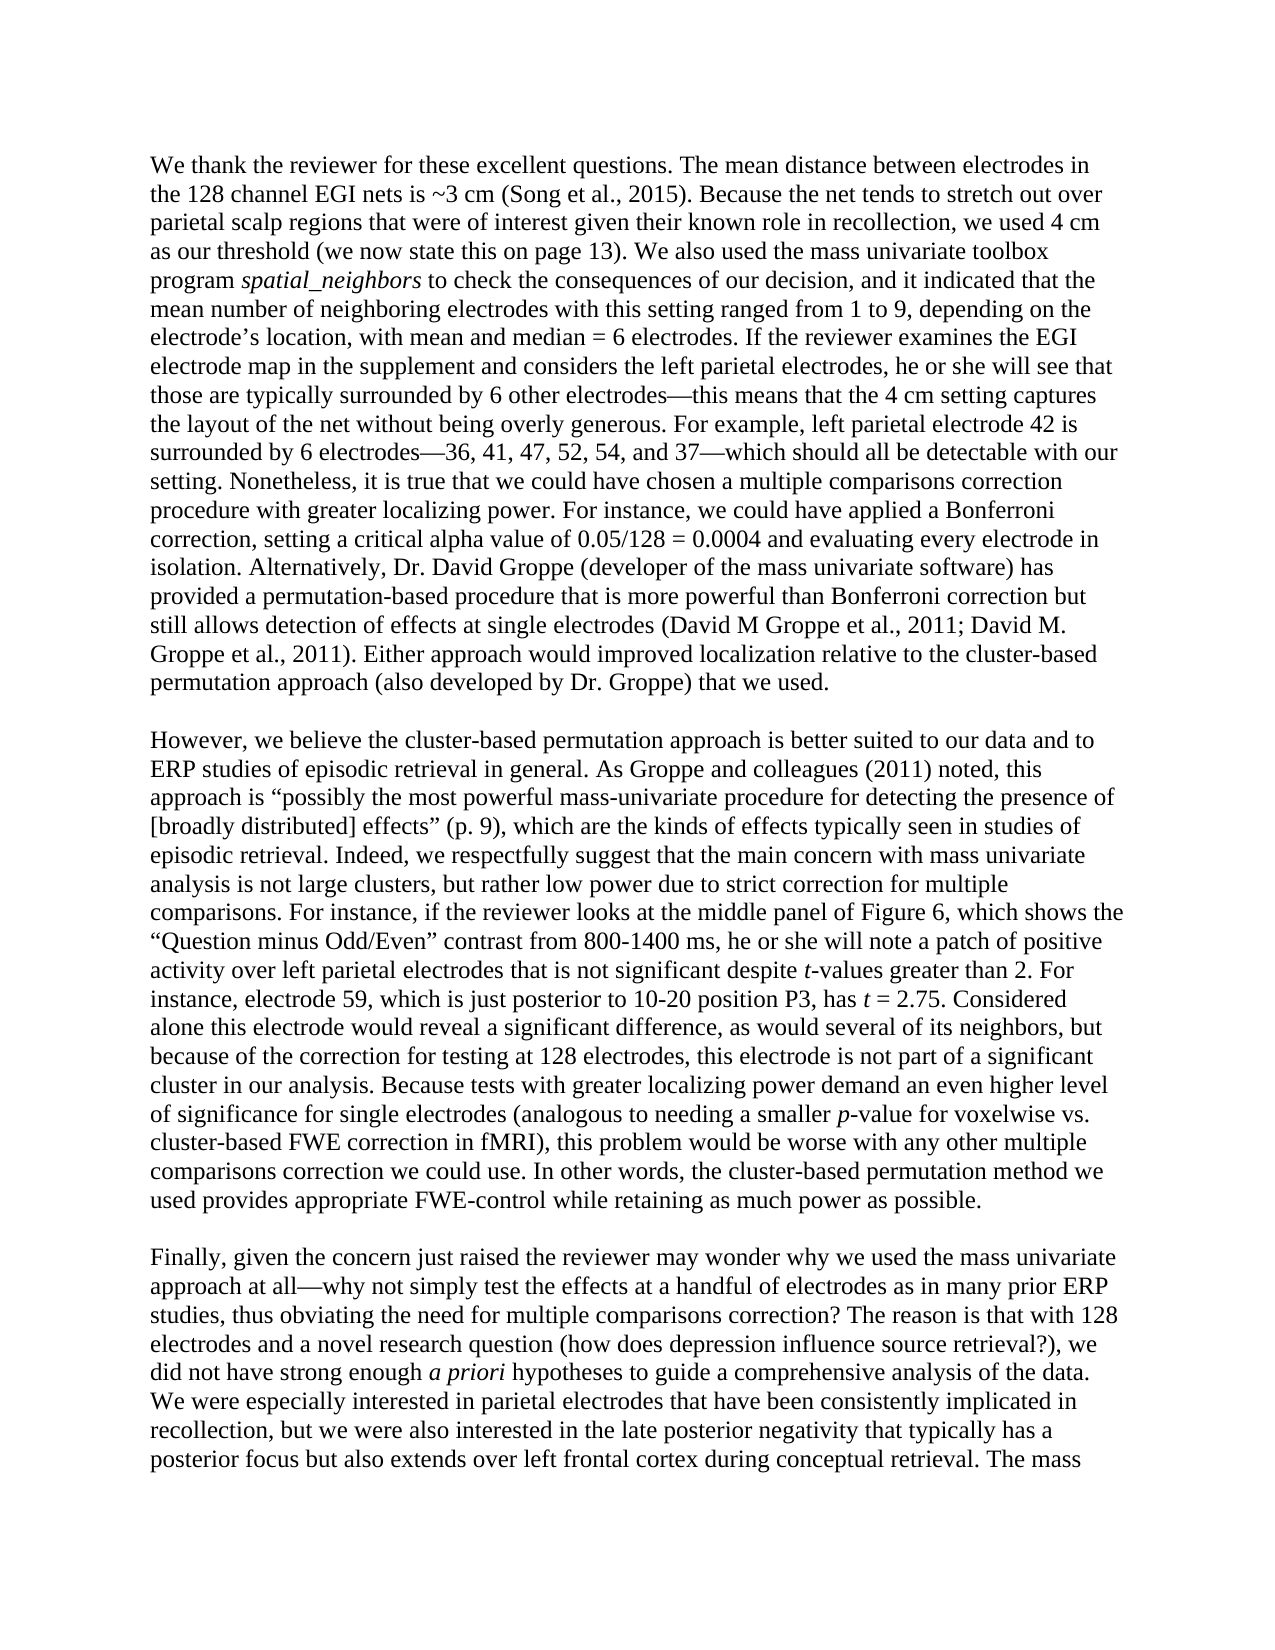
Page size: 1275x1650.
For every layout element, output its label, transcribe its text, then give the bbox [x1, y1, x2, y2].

text However, we believe the cluster-based permutation approach is better suited to our data and to ERP studies of episodic retrieval in general. As Groppe and colleagues (2011) noted, this approach is “possibly the most powerful mass-univariate procedure for detecting the presence of [broadly distributed] effects” (p. 9), which are the kinds of effects typically seen in studies of episodic retrieval. Indeed, we respectfully suggest that the main concern with mass univariate analysis is not large clusters, but rather low power due to strict correction for multiple comparisons. For instance, if the reviewer looks at the middle panel of Figure 6, which shows the “Question minus Odd/Even” contrast from 800-1400 ms, he or she will note a patch of positive activity over left parietal electrodes that is not significant despite t-values greater than 2. For instance, electrode 59, which is just posterior to 10-20 position P3, has t = 2.75. Considered alone this electrode would reveal a significant difference, as would several of its neighbors, but because of the correction for testing at 128 electrodes, this electrode is not part of a significant cluster in our analysis. Because tests with greater localizing power demand an even higher level of significance for single electrodes (analogous to needing a smaller p-value for voxelwise vs. cluster-based FWE correction in fMRI), this problem would be worse with any other multiple comparisons correction we could use. In other words, the cluster-based permutation method we used provides appropriate FWE-control while retaining as much power as possible. [150, 725, 1125, 1214]
text We thank the reviewer for these excellent questions. The mean distance between electrodes in the 128 channel EGI nets is ~3 cm (Song et al., 2015). Because the net tends to stretch out over parietal scalp regions that were of interest given their known role in recollection, we used 4 cm as our threshold (we now state this on page 13). We also used the mass univariate toolbox program spatial_neighbors to check the consequences of our decision, and it indicated that the mean number of neighboring electrodes with this setting ranged from 1 to 9, depending on the electrode’s location, with mean and median = 6 electrodes. If the reviewer examines the EGI electrode map in the supplement and considers the left parietal electrodes, he or she will see that those are typically surrounded by 6 other electrodes—this means that the 4 cm setting captures the layout of the net without being overly generous. For example, left parietal electrode 42 is surrounded by 6 electrodes—36, 41, 47, 52, 54, and 37—which should all be detectable with our setting. Nonetheless, it is true that we could have chosen a multiple comparisons correction procedure with greater localizing power. For instance, we could have applied a Bonferroni correction, setting a critical alpha value of 0.05/128 = 0.0004 and evaluating every electrode in isolation. Alternatively, Dr. David Groppe (developer of the mass univariate software) has provided a permutation-based procedure that is more powerful than Bonferroni correction but still allows detection of effects at single electrodes (David M Groppe et al., 2011; David M. Groppe et al., 2011). Either approach would improved localization relative to the cluster-based permutation approach (also developed by Dr. Groppe) that we used. [150, 150, 1125, 696]
